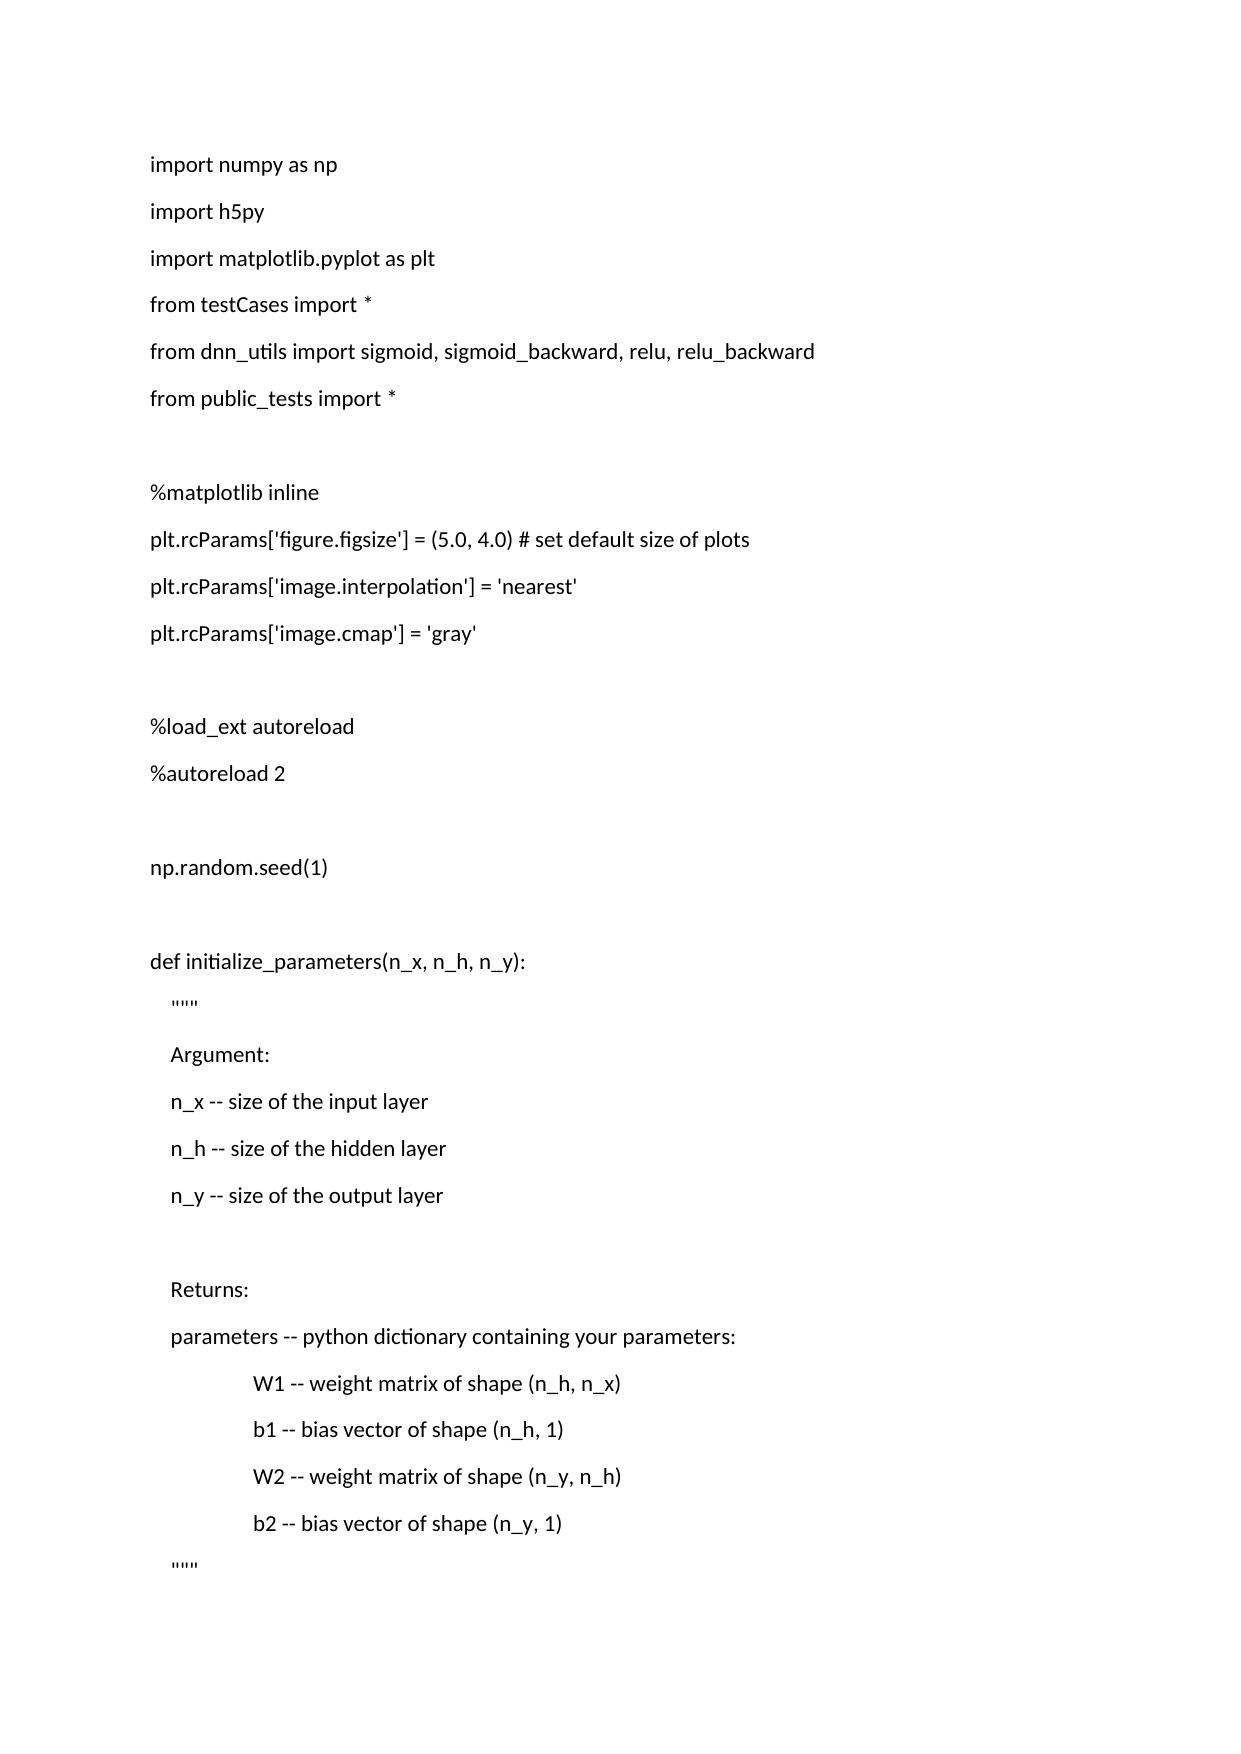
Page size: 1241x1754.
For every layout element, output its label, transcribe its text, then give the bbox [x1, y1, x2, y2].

text from public_tests import * [150, 384, 1090, 412]
text n_h -- size of the hidden layer [150, 1134, 1090, 1162]
text import numpy as np [150, 150, 1090, 178]
text Argument: [150, 1041, 1090, 1069]
text """ [150, 1556, 1090, 1584]
text b2 -- bias vector of shape (n_y, 1) [150, 1509, 1090, 1537]
text from testCases import * [150, 291, 1090, 319]
text Returns: [150, 1275, 1090, 1303]
text plt.rcParams['image.cmap'] = 'gray' [150, 619, 1090, 647]
text plt.rcParams['image.interpolation'] = 'nearest' [150, 572, 1090, 600]
text from dnn_utils import sigmoid, sigmoid_backward, relu, relu_backward [150, 337, 1090, 366]
text np.random.seed(1) [150, 853, 1090, 881]
text import matplotlib.pyplot as plt [150, 244, 1090, 272]
text %autoreload 2 [150, 759, 1090, 787]
text import h5py [150, 197, 1090, 225]
text n_y -- size of the output layer [150, 1181, 1090, 1209]
text n_x -- size of the input layer [150, 1087, 1090, 1116]
text %load_ext autoreload [150, 712, 1090, 741]
text plt.rcParams['figure.figsize'] = (5.0, 4.0) # set default size of plots [150, 525, 1090, 553]
text %matplotlib inline [150, 478, 1090, 506]
text parameters -- python dictionary containing your parameters: [150, 1322, 1090, 1350]
text W2 -- weight matrix of shape (n_y, n_h) [150, 1462, 1090, 1491]
text W1 -- weight matrix of shape (n_h, n_x) [150, 1369, 1090, 1397]
text b1 -- bias vector of shape (n_h, 1) [150, 1416, 1090, 1444]
text """ [150, 994, 1090, 1022]
text def initialize_parameters(n_x, n_h, n_y): [150, 947, 1090, 975]
